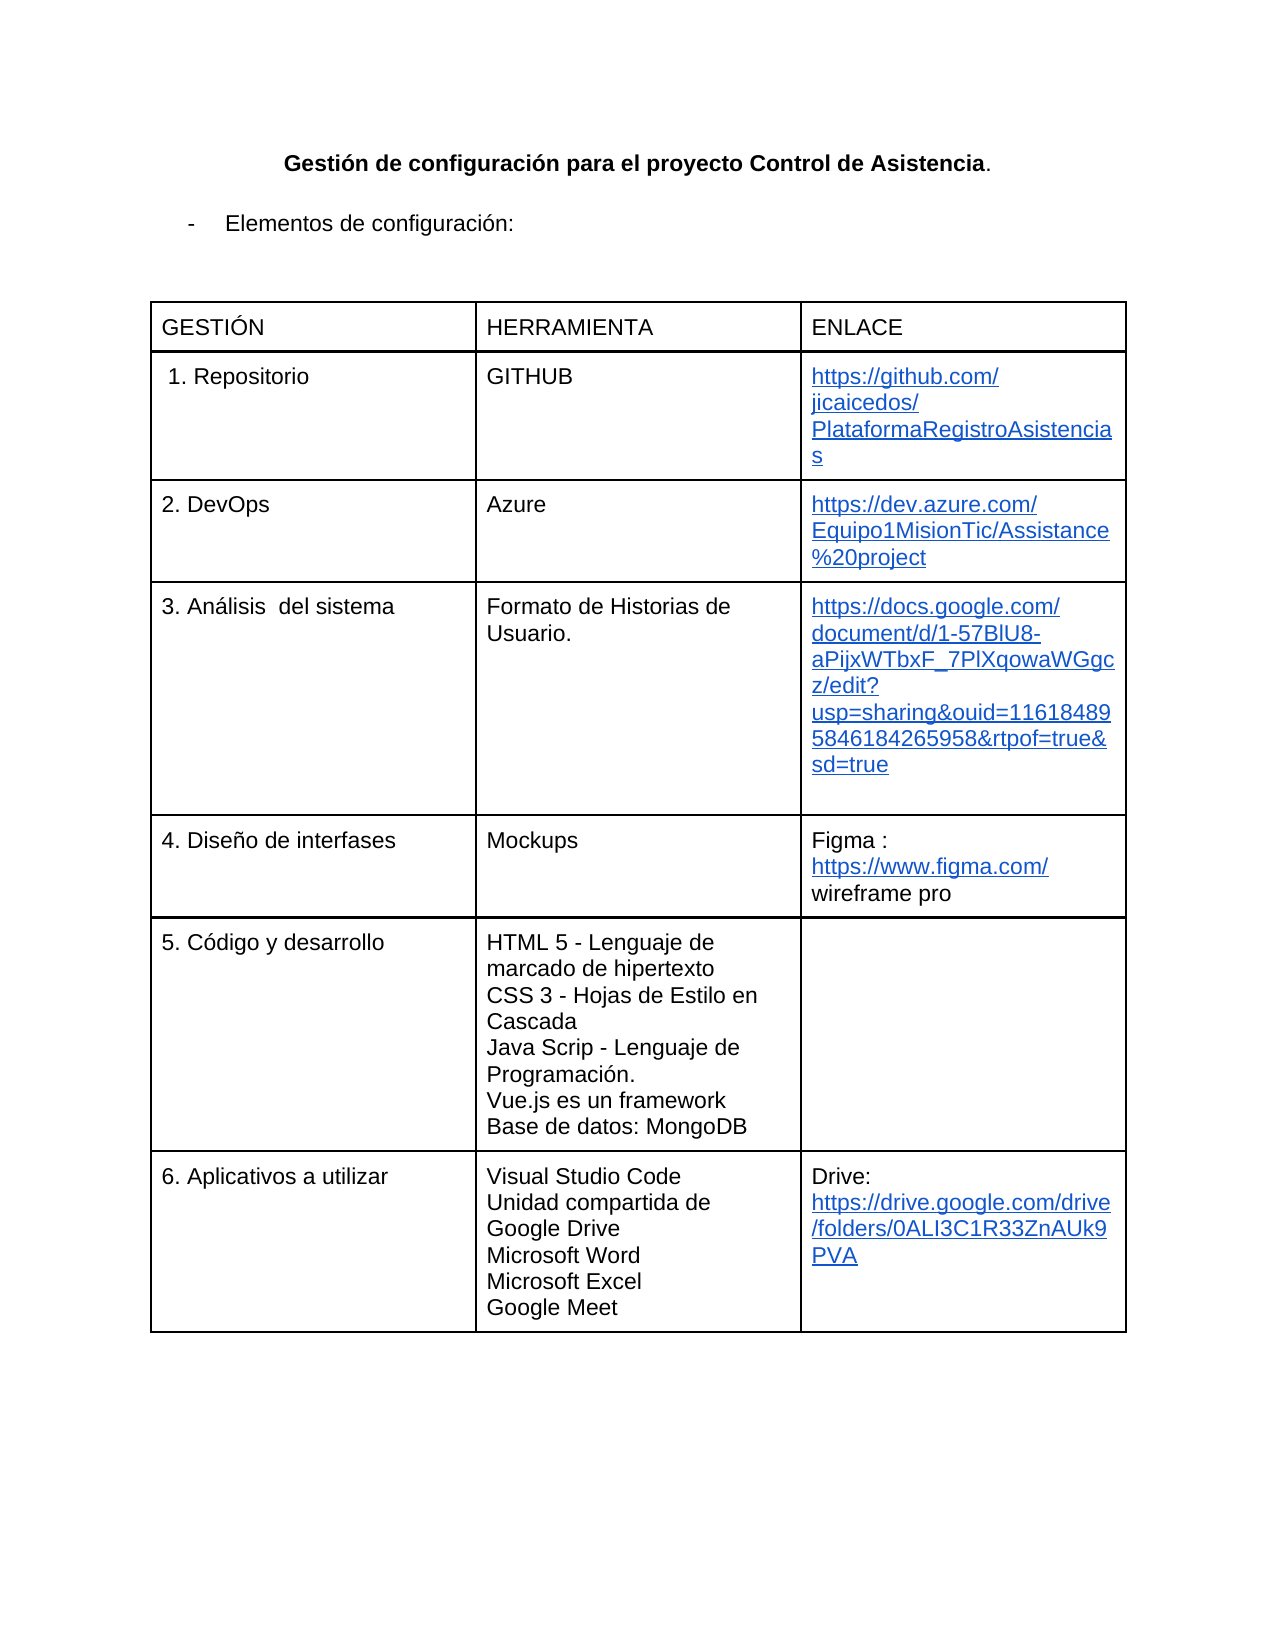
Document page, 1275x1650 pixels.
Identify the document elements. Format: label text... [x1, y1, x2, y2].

table_cell https://dev.azure.com/Equipo1MisionTic/Assistance%20project [802, 481, 1125, 581]
table_cell 3. Análisis del sistema [152, 583, 475, 814]
table_cell 2. DevOps [152, 481, 475, 581]
table_cell Formato de Historias de Usuario. [477, 583, 800, 814]
table_cell 5. Código y desarrollo [152, 919, 475, 1150]
table_cell 1. Repositorio [152, 353, 475, 479]
table_cell https://docs.google.com/document/d/1-57BlU8-aPijxWTbxF_7PlXqowaWGgcz/edit?usp=sharing&ouid=116184895846184265958&rtpof=true&sd=true [802, 583, 1125, 814]
table_cell Drive: https://drive.google.com/drive/folders/0ALI3C1R33ZnAUk9PVA [802, 1152, 1125, 1331]
table_cell HTML 5 - Lenguaje de marcado de hipertexto CSS 3 - Hojas de Estilo en Cascada Java Scrip - Lenguaje de Programación. Vue.js es un framework Base de datos: MongoDB [477, 919, 800, 1150]
table_cell Azure [477, 481, 800, 581]
table_cell [802, 919, 1125, 1150]
text Gestión de configuración para el proyecto Control de Asistencia. [150, 150, 1125, 176]
table_header GESTIÓN [152, 303, 475, 350]
table_cell GITHUB [477, 353, 800, 479]
table_cell Visual Studio Code Unidad compartida de Google Drive Microsoft Word Microsoft Excel Google Meet [477, 1152, 800, 1331]
table_cell 4. Diseño de interfases [152, 816, 475, 916]
list Elementos de configuración: [187, 210, 1125, 237]
table_cell 6. Aplicativos a utilizar [152, 1152, 475, 1331]
table_header ENLACE [802, 303, 1125, 350]
table_cell https://github.com/jicaicedos/PlataformaRegistroAsistencias [802, 353, 1125, 479]
table_header HERRAMIENTA [477, 303, 800, 350]
table_cell Figma : https://www.figma.com/ wireframe pro [802, 816, 1125, 916]
table_cell Mockups [477, 816, 800, 916]
